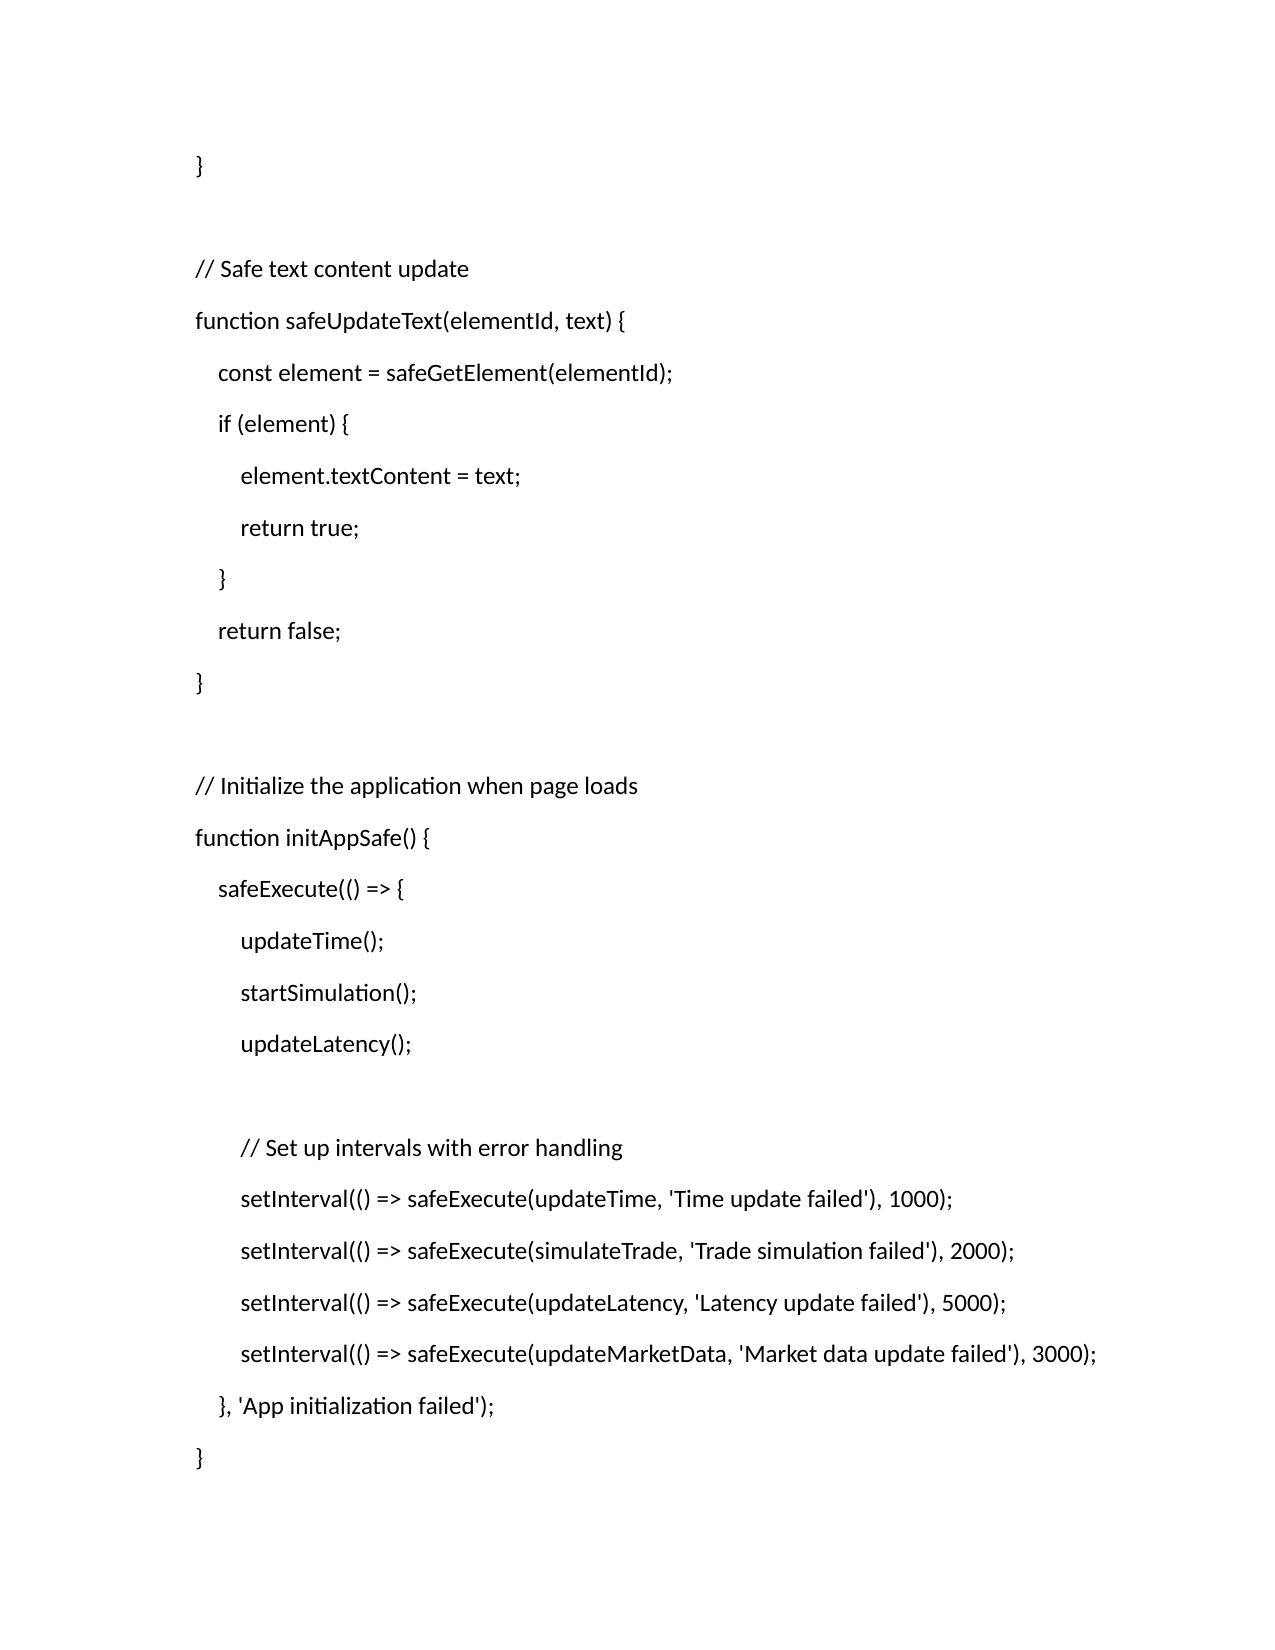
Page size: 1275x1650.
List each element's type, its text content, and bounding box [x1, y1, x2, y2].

text // Set up intervals with error handling [150, 1132, 1125, 1162]
text } [150, 1442, 1125, 1472]
text if (element) { [150, 408, 1125, 439]
text setInterval(() => safeExecute(simulateTrade, 'Trade simulation failed'), 2000); [150, 1235, 1125, 1266]
text function initAppSafe() { [150, 822, 1125, 852]
text return false; [150, 615, 1125, 646]
text } [150, 667, 1125, 697]
text // Initialize the application when page loads [150, 770, 1125, 801]
text updateTime(); [150, 925, 1125, 956]
text function safeUpdateText(elementId, text) { [150, 305, 1125, 336]
text const element = safeGetElement(elementId); [150, 357, 1125, 387]
text startSimulation(); [150, 977, 1125, 1007]
text safeExecute(() => { [150, 873, 1125, 904]
text setInterval(() => safeExecute(updateMarketData, 'Market data update failed'), 3000); [150, 1338, 1125, 1369]
text setInterval(() => safeExecute(updateTime, 'Time update failed'), 1000); [150, 1183, 1125, 1214]
text updateLatency(); [150, 1028, 1125, 1059]
text return true; [150, 512, 1125, 542]
text } [150, 150, 1125, 181]
text setInterval(() => safeExecute(updateLatency, 'Latency update failed'), 5000); [150, 1287, 1125, 1317]
text }, 'App initialization failed'); [150, 1390, 1125, 1421]
text // Safe text content update [150, 253, 1125, 284]
text element.textContent = text; [150, 460, 1125, 491]
text } [150, 563, 1125, 594]
